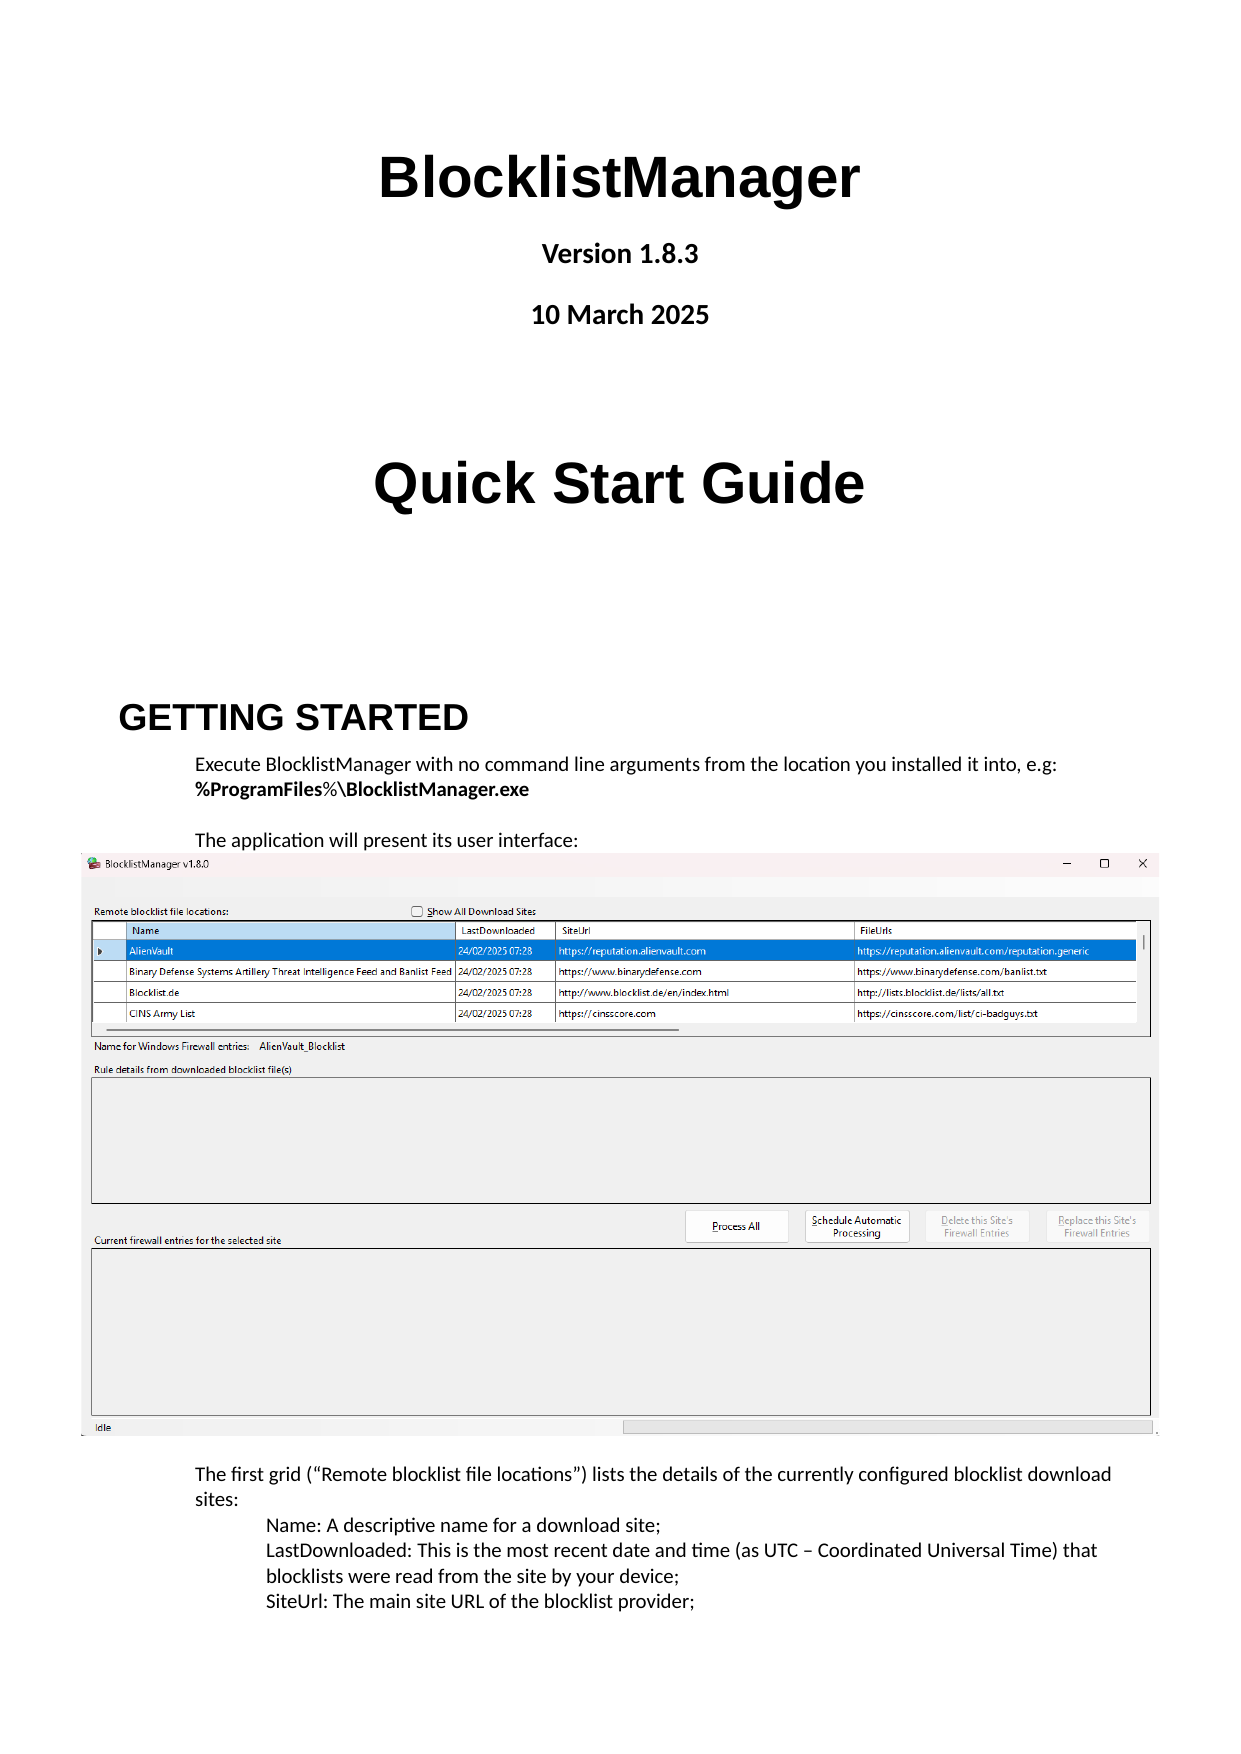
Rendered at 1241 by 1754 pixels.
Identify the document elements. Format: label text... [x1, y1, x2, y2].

title 10 March 2025 [118, 296, 1122, 331]
text SiteUrl: The main site URL of the blocklist provider; [266, 1588, 1122, 1614]
title Version 1.8.3 [118, 235, 1122, 271]
text The application will present its user interface: [195, 827, 1122, 853]
subtitle GETTING STARTED [118, 696, 1122, 739]
title Quick Start Guide [118, 448, 1122, 516]
text Name: A descriptive name for a download site; [195, 1512, 1122, 1537]
picture [81, 853, 1160, 1436]
title BlocklistManager [118, 143, 1122, 210]
text The first grid (“Remote blocklist file locations”) lists the details of the currently configured blocklist download sites: [195, 1461, 1122, 1512]
text LastDownloaded: This is the most recent date and time (as UTC – Coordinated Universal Time) that blocklists were read from the site by your device; [266, 1537, 1122, 1588]
text Execute BlocklistManager with no command line arguments from the location you installed it into, e.g: %ProgramFiles%\BlocklistManager.exe [195, 751, 1122, 802]
